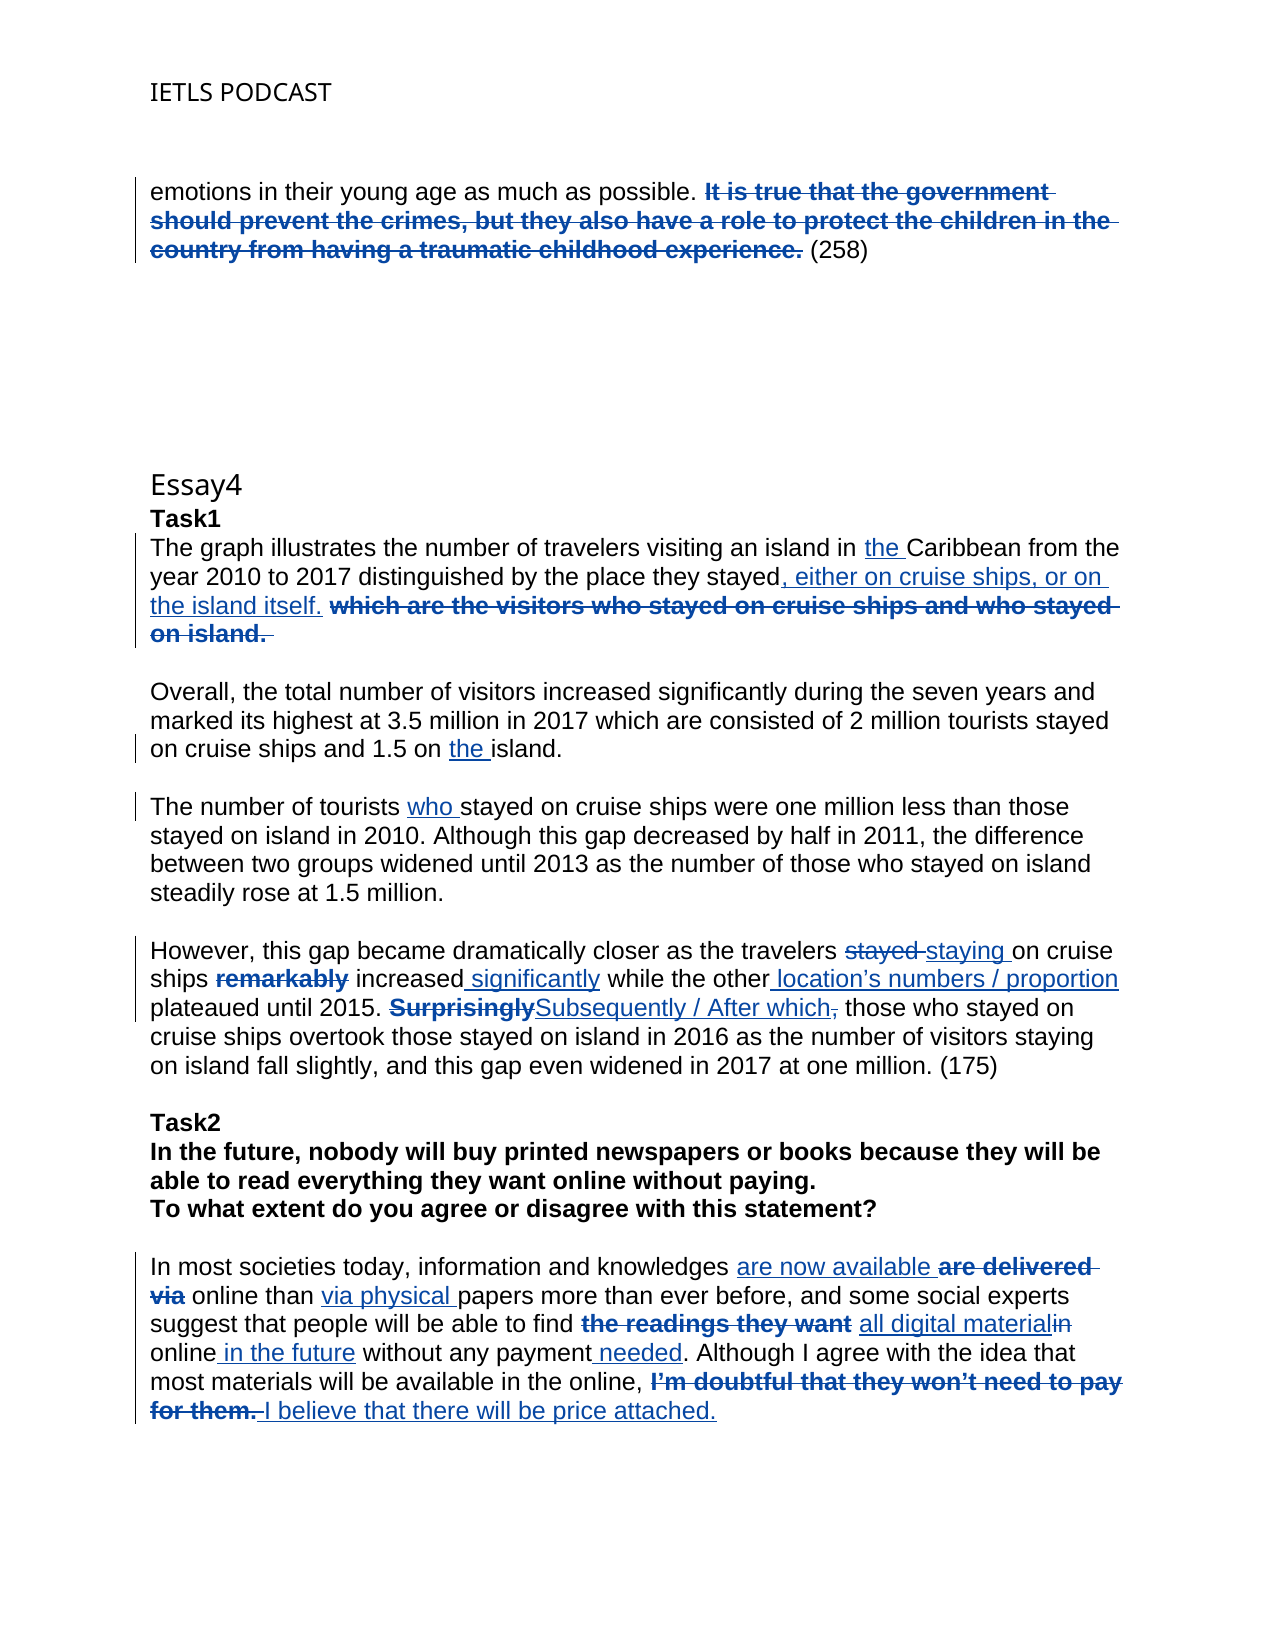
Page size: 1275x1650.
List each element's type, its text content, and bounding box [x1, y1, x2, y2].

text In most societies today, information and knowledges are delivered via online than papers more than ever before, and some social experts suggest that people will be able to find the readings they want online without any payment. Although I agree with the idea that most materials will be available in the online, I’m doubtful that they won’t need to pay for them. [150, 1252, 1125, 1424]
text However, this gap became dramatically closer as the travelers on cruise ships remarkably increased while the other plateaued until 2015. Surprisingly those who stayed on cruise ships overtook those stayed on island in 2016 as the number of visitors staying on island fall slightly, and this gap even widened in 2017 at one million. (175) [150, 936, 1125, 1079]
text The number of tourists stayed on cruise ships were one million less than those stayed on island in 2010. Although this gap decreased by half in 2011, the difference between two groups widened until 2013 as the number of those who stayed on island steadily rose at 1.5 million. [150, 792, 1125, 907]
text Overall, the total number of visitors increased significantly during the seven years and marked its highest at 3.5 million in 2017 which are consisted of 2 million tourists stayed on cruise ships and 1.5 on island. [150, 677, 1125, 763]
text To what extent do you agree or disagree with this statement? [150, 1194, 1125, 1223]
text The graph illustrates the number of travelers visiting an island in Caribbean from the year 2010 to 2017 distinguished by the place they stayed which are the visitors who stayed on cruise ships and who stayed on island. [150, 533, 1125, 648]
text In the future, nobody will buy printed newspapers or books because they will be able to read everything they want online without paying. [150, 1137, 1125, 1194]
text Task2 [150, 1108, 1125, 1137]
subtitle Essay4 [150, 465, 1125, 504]
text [150, 177, 1125, 263]
text Task1 [150, 504, 1125, 533]
